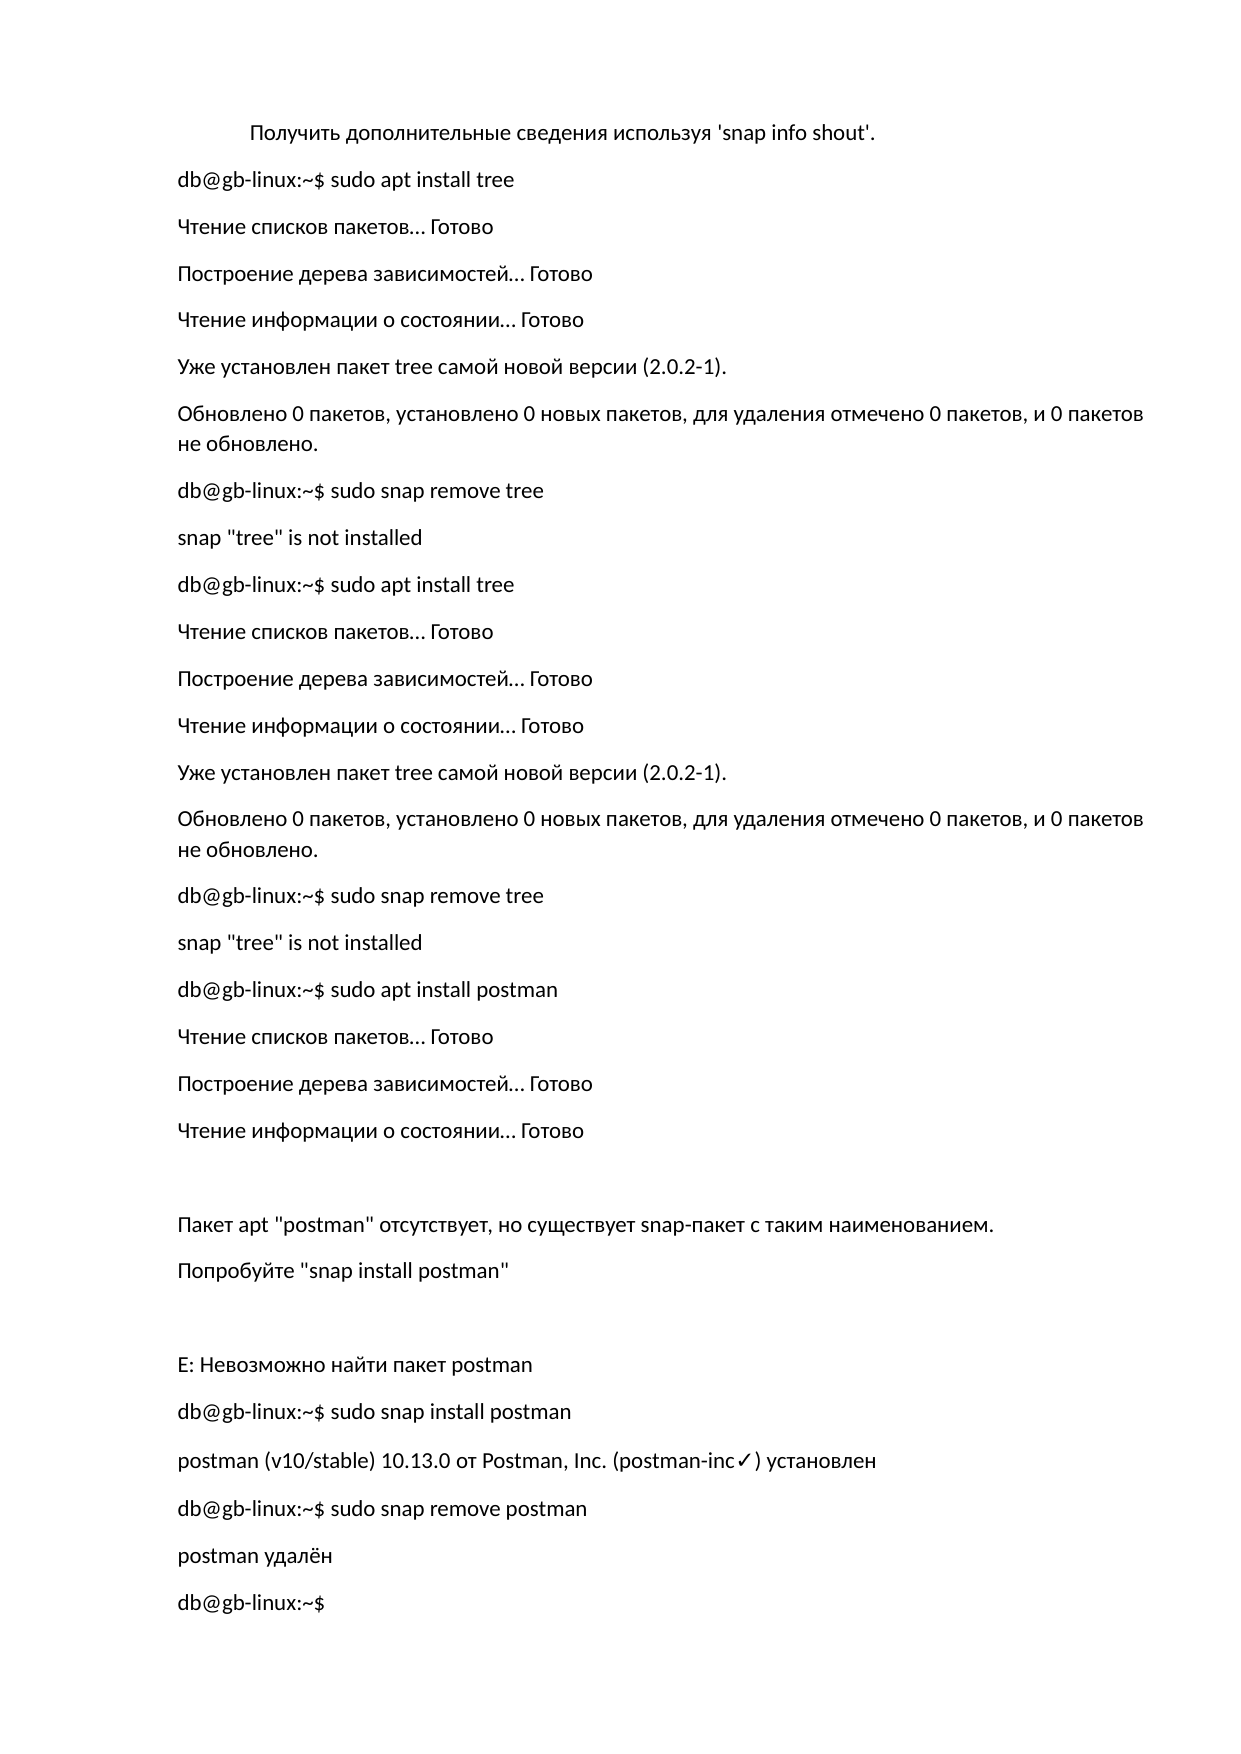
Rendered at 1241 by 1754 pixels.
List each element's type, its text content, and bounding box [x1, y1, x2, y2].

text db@gb-linux:~$ sudo apt install postman [177, 975, 1152, 1003]
text snap "tree" is not installed [177, 523, 1152, 551]
text Пакет apt "postman" отсутствует, но существует snap-пакет с таким наименованием. [177, 1210, 1152, 1238]
text Построение дерева зависимостей… Готово [177, 664, 1152, 692]
text Чтение информации о состоянии… Готово [177, 711, 1152, 739]
text Чтение списков пакетов… Готово [177, 617, 1152, 645]
text postman (v10/stable) 10.13.0 от Postman, Inc. (postman-inc✓) установлен [177, 1444, 1152, 1475]
text Чтение информации о состоянии… Готово [177, 1116, 1152, 1144]
text E: Невозможно найти пакет postman [177, 1350, 1152, 1378]
text Чтение информации о состоянии… Готово [177, 306, 1152, 334]
text Чтение списков пакетов… Готово [177, 1022, 1152, 1050]
text postman удалён [177, 1541, 1152, 1569]
text Обновлено 0 пакетов, установлено 0 новых пакетов, для удаления отмечено 0 пакетов, и 0 пакетов не обновлено. [177, 399, 1152, 458]
text Построение дерева зависимостей… Готово [177, 259, 1152, 287]
text snap "tree" is not installed [177, 928, 1152, 957]
text db@gb-linux:~$ sudo apt install tree [177, 165, 1152, 193]
text db@gb-linux:~$ sudo snap install postman [177, 1397, 1152, 1425]
text db@gb-linux:~$ sudo snap remove tree [177, 476, 1152, 504]
text db@gb-linux:~$ [177, 1588, 1152, 1616]
text Получить дополнительные сведения используя 'snap info shout'. [177, 118, 1152, 146]
text Уже установлен пакет tree самой новой версии (2.0.2-1). [177, 352, 1152, 381]
text db@gb-linux:~$ sudo snap remove postman [177, 1494, 1152, 1523]
text Обновлено 0 пакетов, установлено 0 новых пакетов, для удаления отмечено 0 пакетов, и 0 пакетов не обновлено. [177, 804, 1152, 863]
text Чтение списков пакетов… Готово [177, 212, 1152, 240]
text db@gb-linux:~$ sudo snap remove tree [177, 882, 1152, 910]
text db@gb-linux:~$ sudo apt install tree [177, 570, 1152, 598]
text Уже установлен пакет tree самой новой версии (2.0.2-1). [177, 758, 1152, 786]
text Построение дерева зависимостей… Готово [177, 1069, 1152, 1097]
text Попробуйте "snap install postman" [177, 1257, 1152, 1285]
